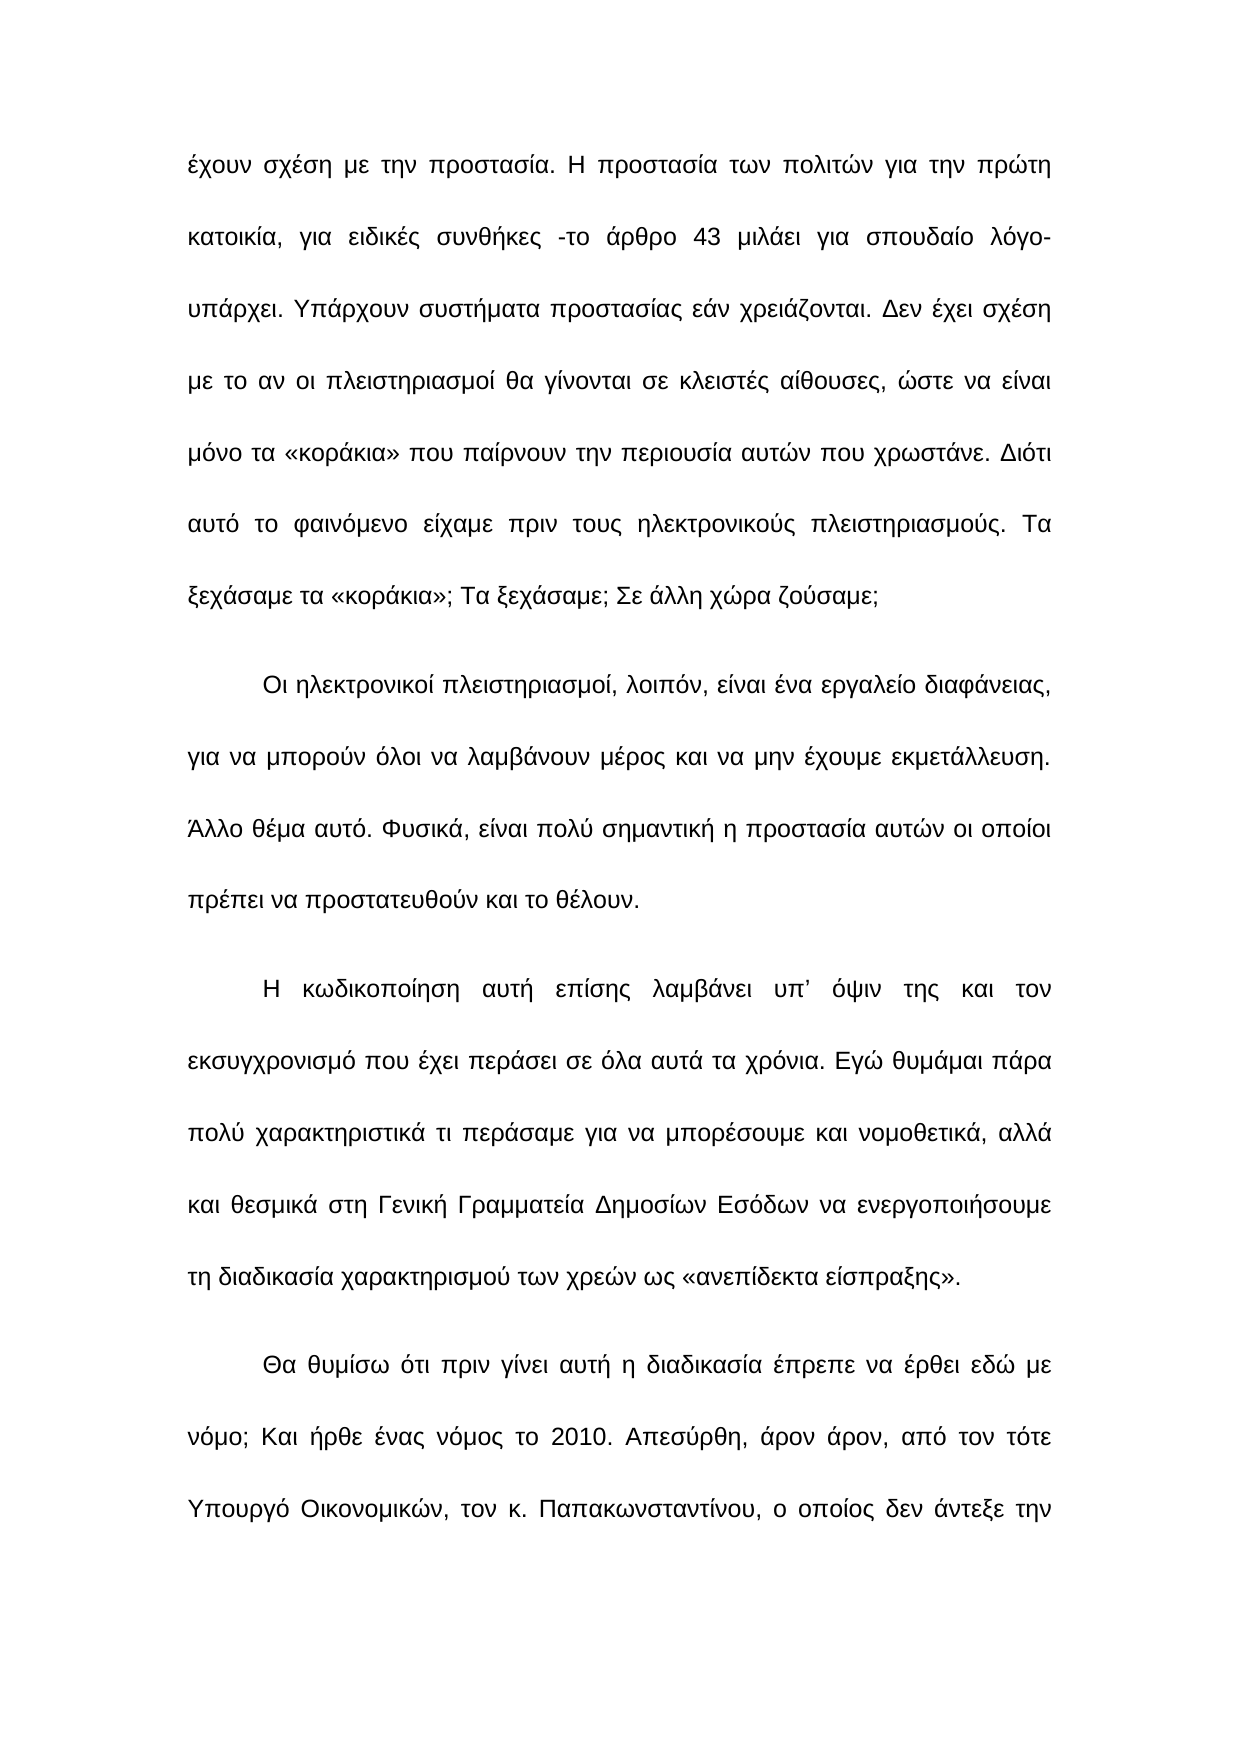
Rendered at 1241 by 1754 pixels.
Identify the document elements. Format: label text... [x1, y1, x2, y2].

text Οι ηλεκτρονικοί πλειστηριασμοί, λοιπόν, είναι ένα εργαλείο διαφάνειας, για να μπορούν όλοι να λαμβάνουν μέρος και να μην έχουμε εκμετάλλευση. Άλλο θέμα αυτό. Φυσικά, είναι πολύ σημαντική η προστασία αυτών οι οποίοι πρέπει να προστατευθούν και το θέλουν. [187, 670, 1053, 914]
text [187, 150, 1053, 610]
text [187, 1350, 1053, 1522]
text Η κωδικοποίηση αυτή επίσης λαμβάνει υπ’ όψιν της και τον εκσυγχρονισμό που έχει περάσει σε όλα αυτά τα χρόνια. Εγώ θυμάμαι πάρα πολύ χαρακτηριστικά τι περάσαμε για να μπορέσουμε και νομοθετικά, αλλά και θεσμικά στη Γενική Γραμματεία Δημοσίων Εσόδων να ενεργοποιήσουμε τη διαδικασία χαρακτηρισμού των χρεών ως «ανεπίδεκτα είσπραξης». [187, 974, 1053, 1290]
